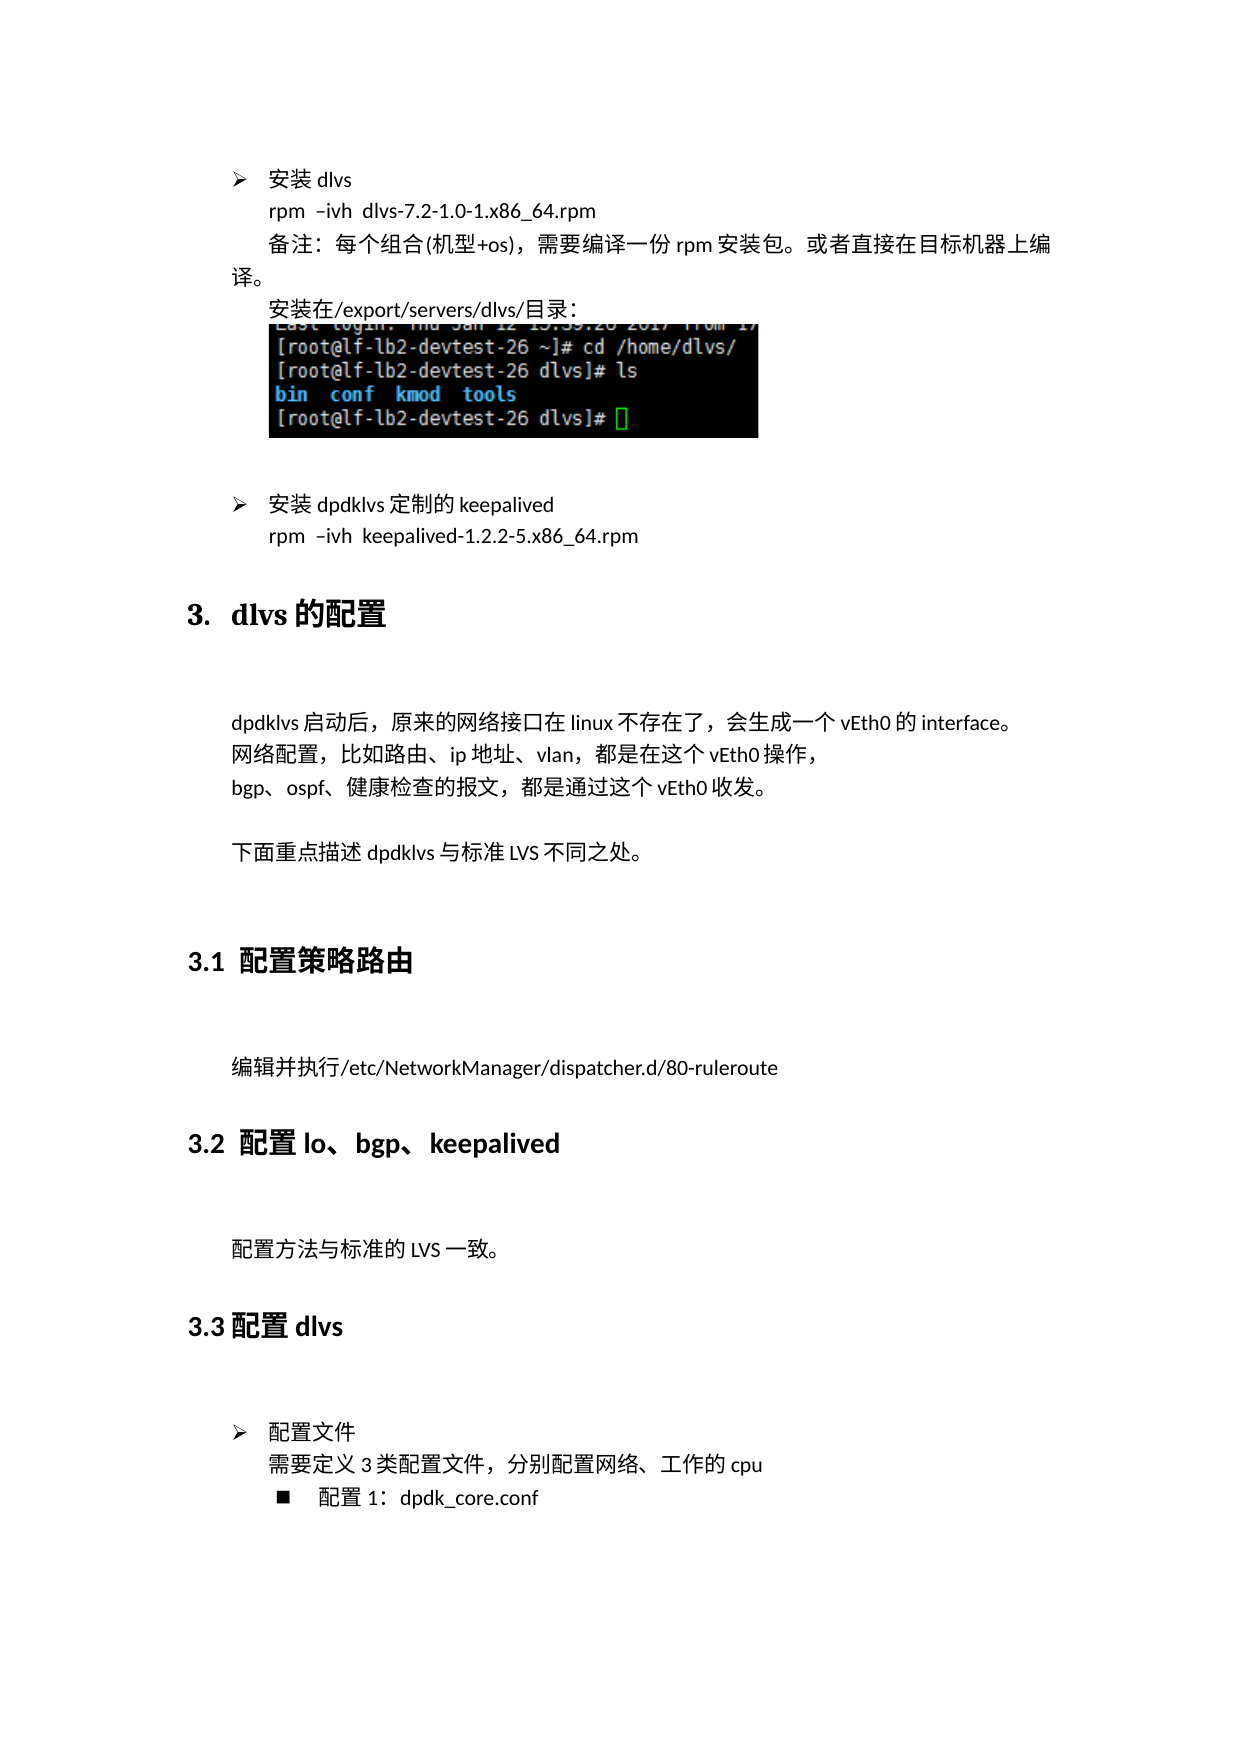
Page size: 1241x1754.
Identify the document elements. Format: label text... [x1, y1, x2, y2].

text bgp、ospf、健康检查的报文，都是通过这个vEth0收发。 [187, 769, 1053, 802]
list 需要定义3类配置文件，分别配置网络、工作的cpu [269, 1447, 1053, 1479]
text 网络配置，比如路由、ip地址、vlan，都是在这个vEth0操作， [187, 737, 1053, 769]
picture [268, 324, 759, 438]
list 配置1：dpdk_core.conf [275, 1479, 1053, 1512]
subtitle 配置lo、bgp、keepalived [187, 1109, 1053, 1174]
text dpdklvs启动后，原来的网络接口在linux不存在了，会生成一个vEth0的interface。 [231, 704, 1053, 737]
list rpm –ivh dlvs-7.2-1.0-1.x86_64.rpm [269, 194, 1053, 227]
text 配置方法与标准的LVS一致。 [231, 1232, 1053, 1264]
subtitle 3.3配置dlvs [187, 1291, 1053, 1356]
text 下面重点描述dpdklvs与标准LVS不同之处。 [187, 834, 1053, 867]
text 安装在/export/servers/dlvs/目录： [231, 292, 1053, 324]
list 配置文件 [231, 1414, 1053, 1447]
list rpm –ivh keepalived-1.2.2-5.x86_64.rpm [269, 519, 1053, 552]
subtitle 配置策略路由 [187, 926, 1053, 991]
list 安装dpdklvs定制的keepalived [231, 487, 1053, 519]
text 备注：每个组合(机型+os)，需要编译一份rpm安装包。或者直接在目标机器上编译。 [231, 227, 1053, 292]
subtitle dlvs的配置 [187, 579, 1053, 644]
list 安装dlvs [231, 162, 1053, 194]
text 编辑并执行/etc/NetworkManager/dispatcher.d/80-ruleroute [231, 1049, 1053, 1082]
